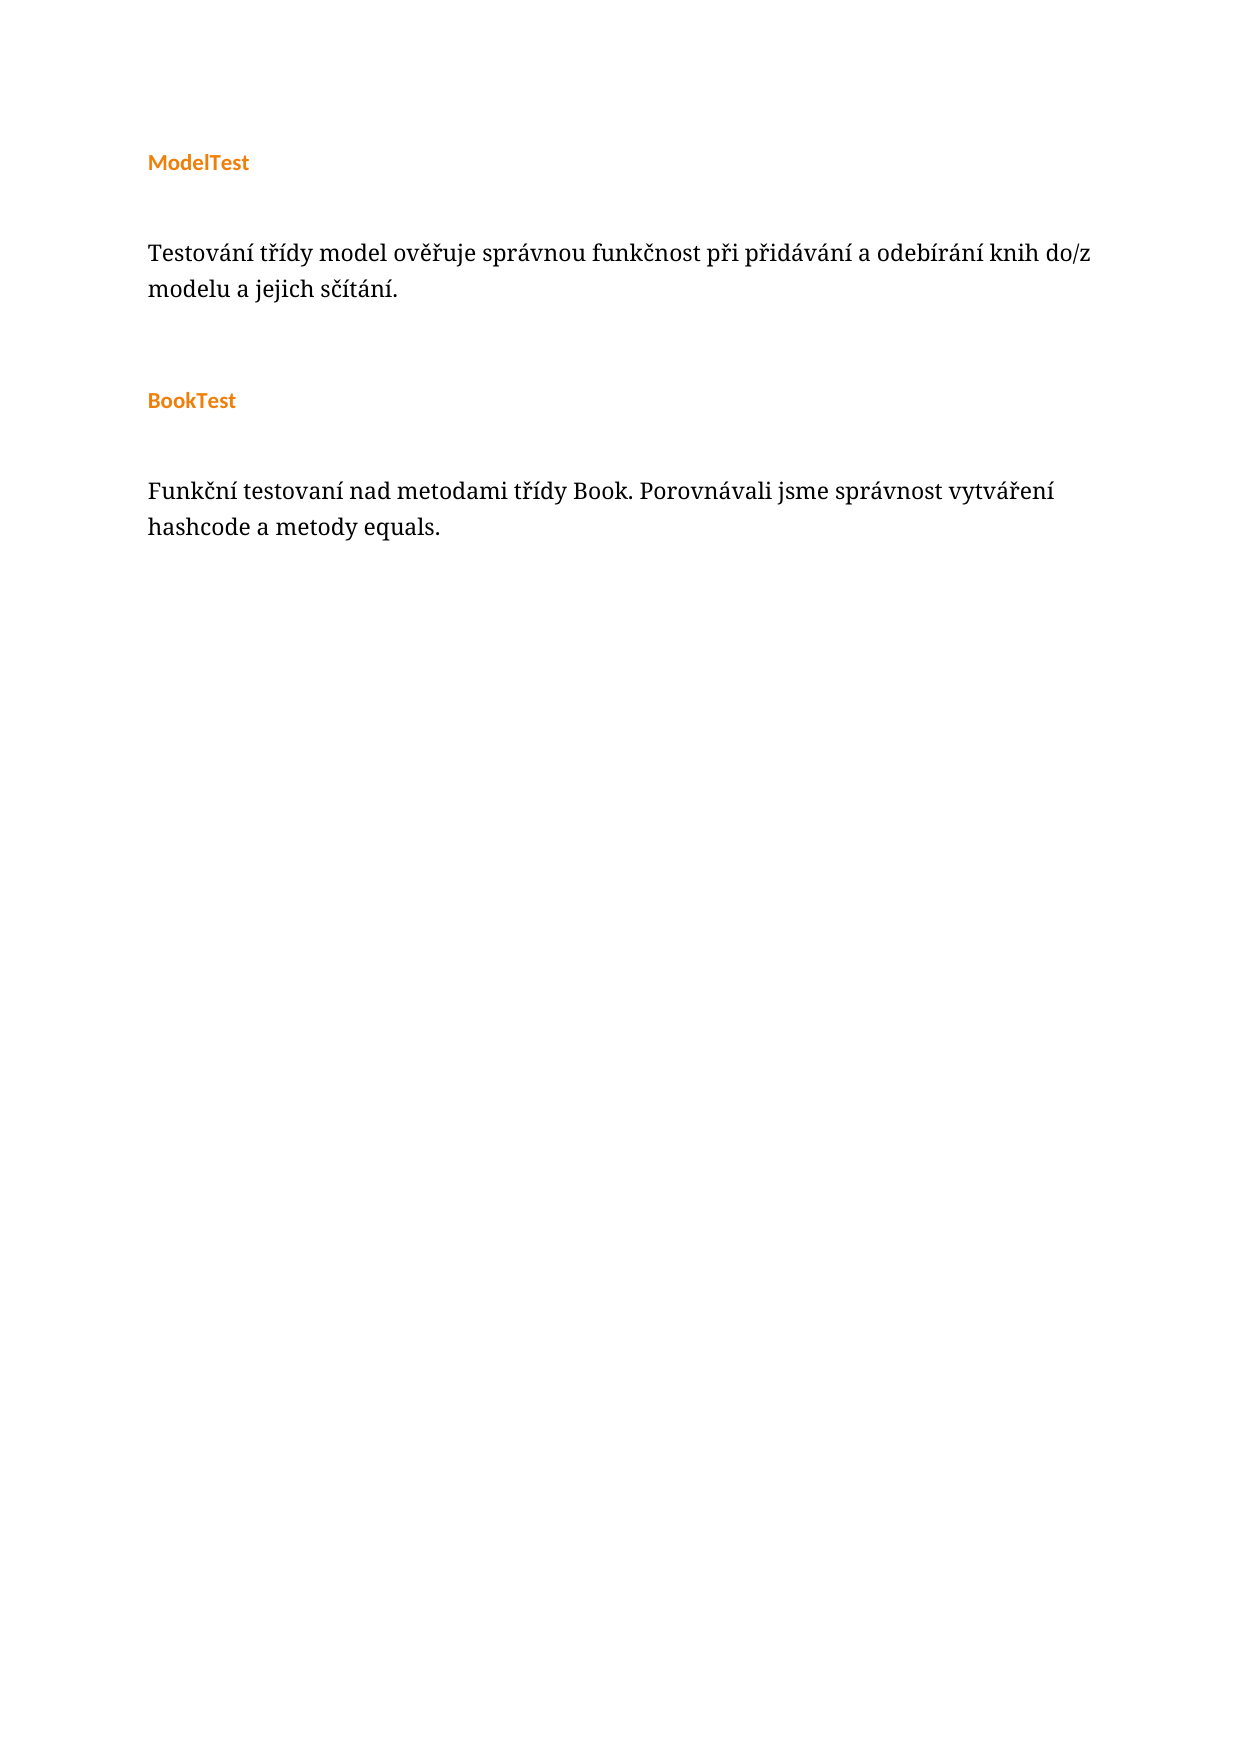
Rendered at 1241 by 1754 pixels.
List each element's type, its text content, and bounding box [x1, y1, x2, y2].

text Funkční testovaní nad metodami třídy Book. Porovnávali jsme správnost vytváření hashcode a metody equals. [148, 475, 1093, 542]
text Testování třídy model ověřuje správnou funkčnost při přidávání a odebírání knih do/z modelu a jejich sčítání. [148, 237, 1093, 304]
subtitle ModelTest [148, 148, 1093, 176]
subtitle BookTest [148, 386, 1093, 414]
